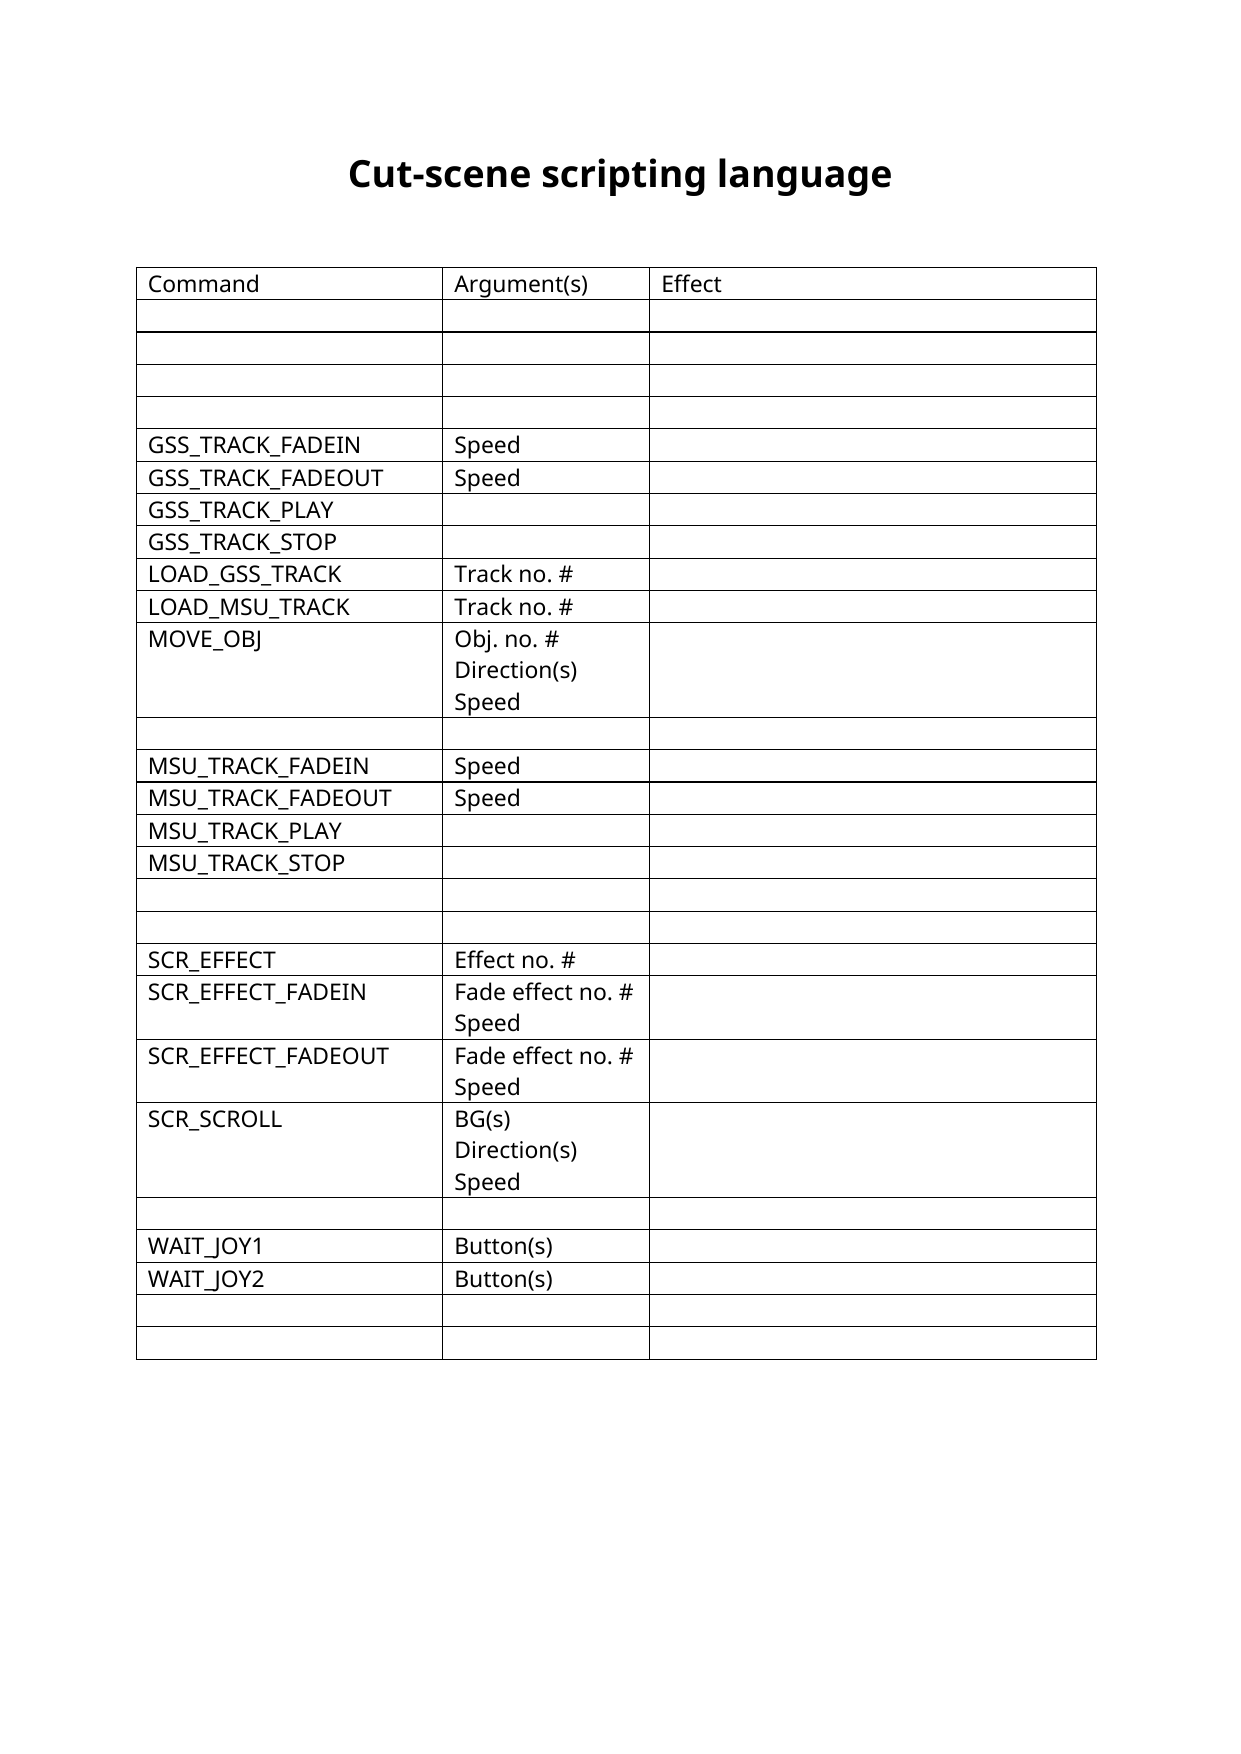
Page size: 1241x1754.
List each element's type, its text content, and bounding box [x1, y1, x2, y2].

table_header Effect [650, 268, 1096, 299]
table_cell Button(s) [443, 1230, 649, 1262]
table_cell Speed [443, 750, 649, 781]
table_cell Speed [443, 462, 649, 493]
table_cell BG(s) Direction(s) Speed [443, 1103, 649, 1197]
table_cell [650, 1198, 1096, 1229]
table_cell GSS_TRACK_PLAY [137, 494, 442, 525]
table_cell Effect no. # [443, 944, 649, 975]
table_cell Obj. no. # Direction(s) Speed [443, 623, 649, 717]
table_cell [650, 1295, 1096, 1326]
table_cell [137, 879, 442, 911]
table_cell [137, 1327, 442, 1358]
table_cell [137, 333, 442, 364]
table_cell [443, 1198, 649, 1229]
table_cell [650, 623, 1096, 717]
table_cell LOAD_MSU_TRACK [137, 591, 442, 622]
table_cell [443, 397, 649, 428]
table_cell [650, 1230, 1096, 1262]
table_cell SCR_EFFECT [137, 944, 442, 975]
table_cell [650, 365, 1096, 396]
table_cell Fade effect no. # Speed [443, 976, 649, 1039]
table_cell Speed [443, 783, 649, 814]
table_cell [443, 494, 649, 525]
table_cell Button(s) [443, 1263, 649, 1294]
table_cell WAIT_JOY1 [137, 1230, 442, 1262]
table_cell SCR_EFFECT_FADEIN [137, 976, 442, 1039]
table_cell [137, 1295, 442, 1326]
table_cell [137, 718, 442, 749]
table_cell GSS_TRACK_STOP [137, 526, 442, 557]
table_cell [650, 718, 1096, 749]
table_cell Track no. # [443, 559, 649, 590]
table_cell [443, 1327, 649, 1358]
table_cell [650, 944, 1096, 975]
table_cell [443, 365, 649, 396]
table_cell [650, 559, 1096, 590]
table_cell [650, 494, 1096, 525]
table_cell [650, 750, 1096, 781]
table_cell [650, 879, 1096, 911]
table_cell [650, 397, 1096, 428]
table_cell [650, 462, 1096, 493]
table_cell LOAD_GSS_TRACK [137, 559, 442, 590]
table_cell [443, 815, 649, 846]
table_cell [650, 976, 1096, 1039]
table_cell [443, 300, 649, 331]
table_cell MSU_TRACK_STOP [137, 847, 442, 878]
table_cell GSS_TRACK_FADEIN [137, 429, 442, 461]
table_cell [443, 333, 649, 364]
table_cell [137, 365, 442, 396]
table_cell Fade effect no. # Speed [443, 1040, 649, 1102]
table_header Command [137, 268, 442, 299]
table_cell MSU_TRACK_PLAY [137, 815, 442, 846]
table_cell [443, 526, 649, 557]
table_cell [443, 718, 649, 749]
table_cell [650, 591, 1096, 622]
table_cell [650, 429, 1096, 461]
table_cell [137, 912, 442, 943]
table_cell [137, 397, 442, 428]
table_cell [650, 1103, 1096, 1197]
table_header Argument(s) [443, 268, 649, 299]
table_cell [650, 912, 1096, 943]
table_cell [443, 1295, 649, 1326]
table_cell [650, 526, 1096, 557]
table_cell [650, 783, 1096, 814]
table_cell [443, 879, 649, 911]
text Cut-scene scripting language [148, 148, 1093, 199]
table_cell Speed [443, 429, 649, 461]
table_cell [650, 333, 1096, 364]
table_cell [650, 1040, 1096, 1102]
table_cell [137, 1198, 442, 1229]
table_cell SCR_SCROLL [137, 1103, 442, 1197]
table_cell Track no. # [443, 591, 649, 622]
table_cell [650, 847, 1096, 878]
table_cell [443, 912, 649, 943]
table_cell MOVE_OBJ [137, 623, 442, 717]
table_cell [650, 815, 1096, 846]
table_cell GSS_TRACK_FADEOUT [137, 462, 442, 493]
table_cell WAIT_JOY2 [137, 1263, 442, 1294]
table_cell [443, 847, 649, 878]
table_cell [650, 1327, 1096, 1358]
table_cell [137, 300, 442, 331]
table_cell [650, 1263, 1096, 1294]
table_cell MSU_TRACK_FADEIN [137, 750, 442, 781]
table_cell SCR_EFFECT_FADEOUT [137, 1040, 442, 1102]
table_cell MSU_TRACK_FADEOUT [137, 783, 442, 814]
table_cell [650, 300, 1096, 331]
